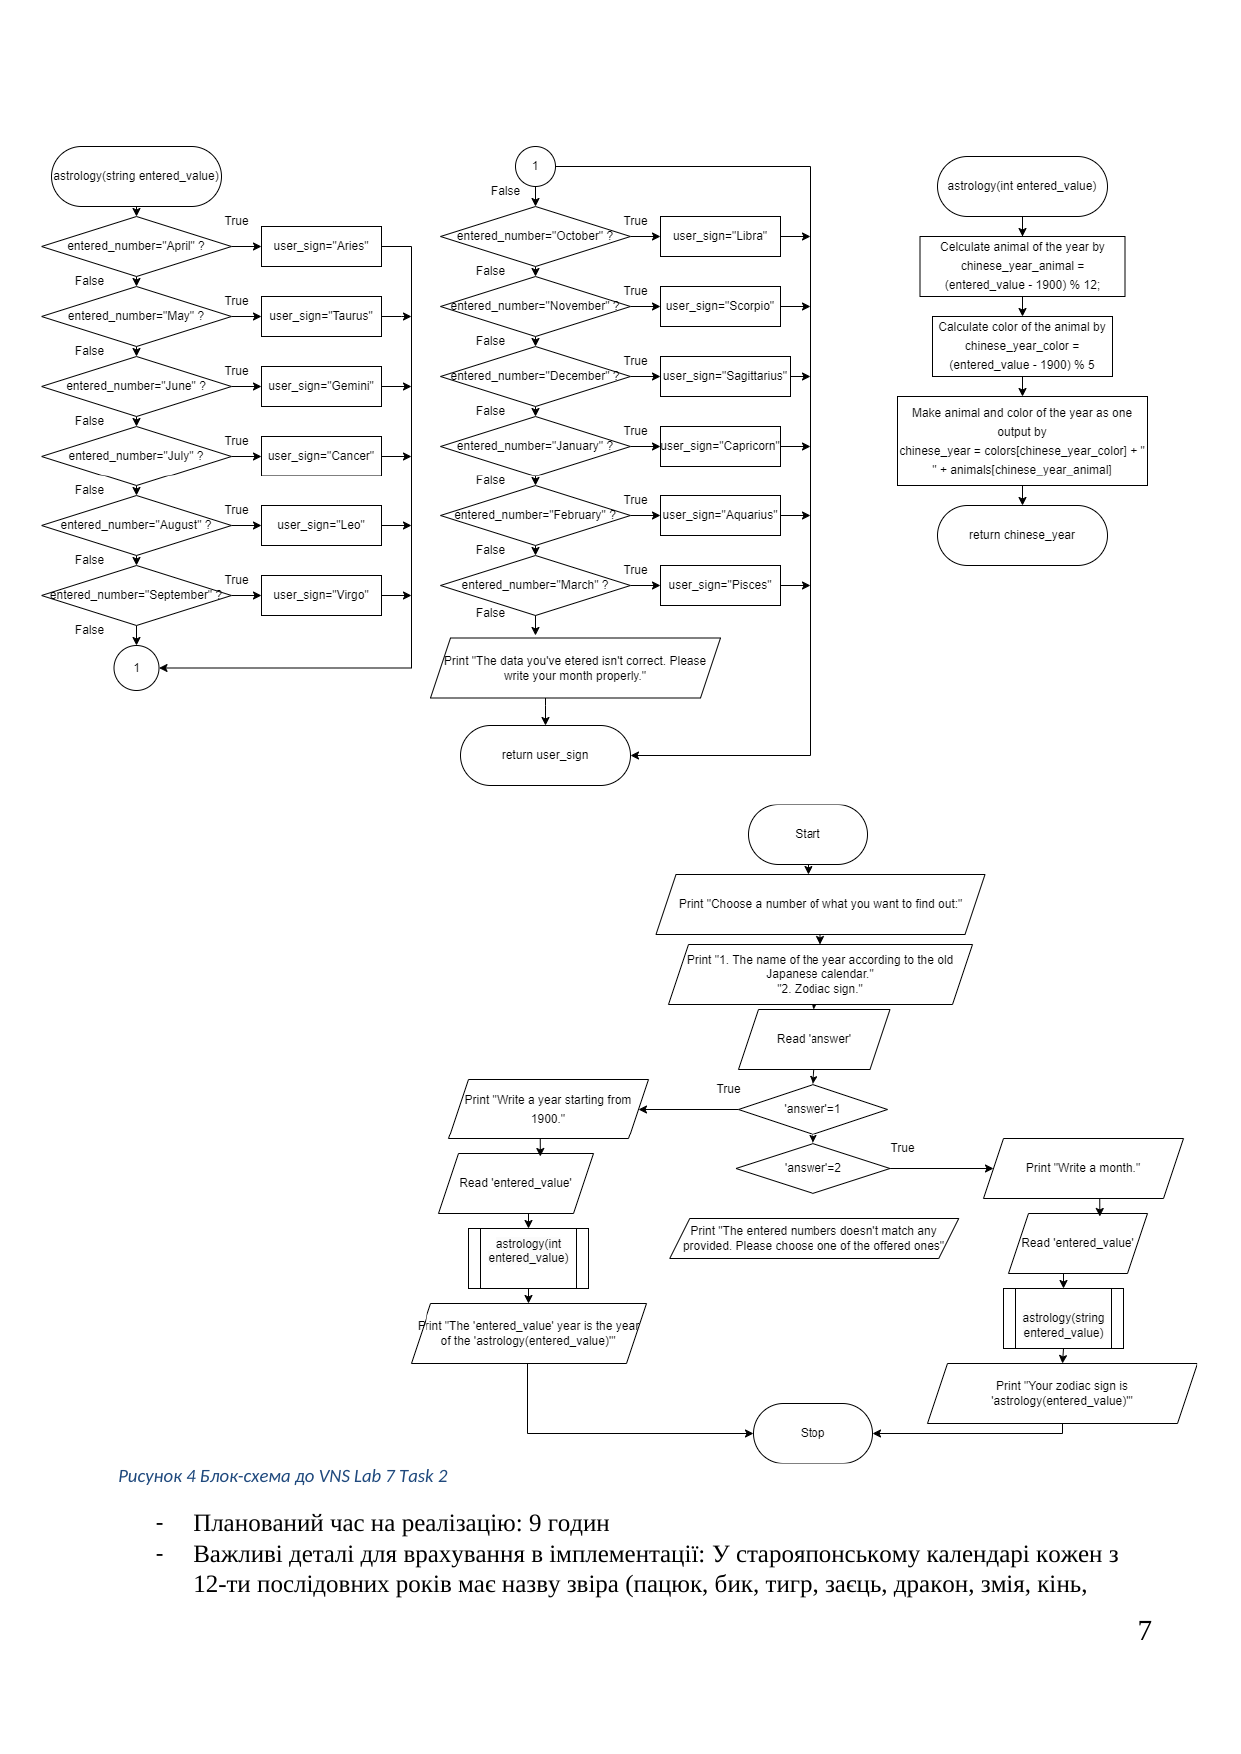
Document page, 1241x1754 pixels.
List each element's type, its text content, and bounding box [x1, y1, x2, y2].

list Планований час на реалізацію: 9 годин [156, 1508, 1152, 1538]
text Рисунок Блок-схема до VNS Lab 7 Task 2 [118, 1464, 1152, 1487]
picture [41, 146, 1198, 1464]
